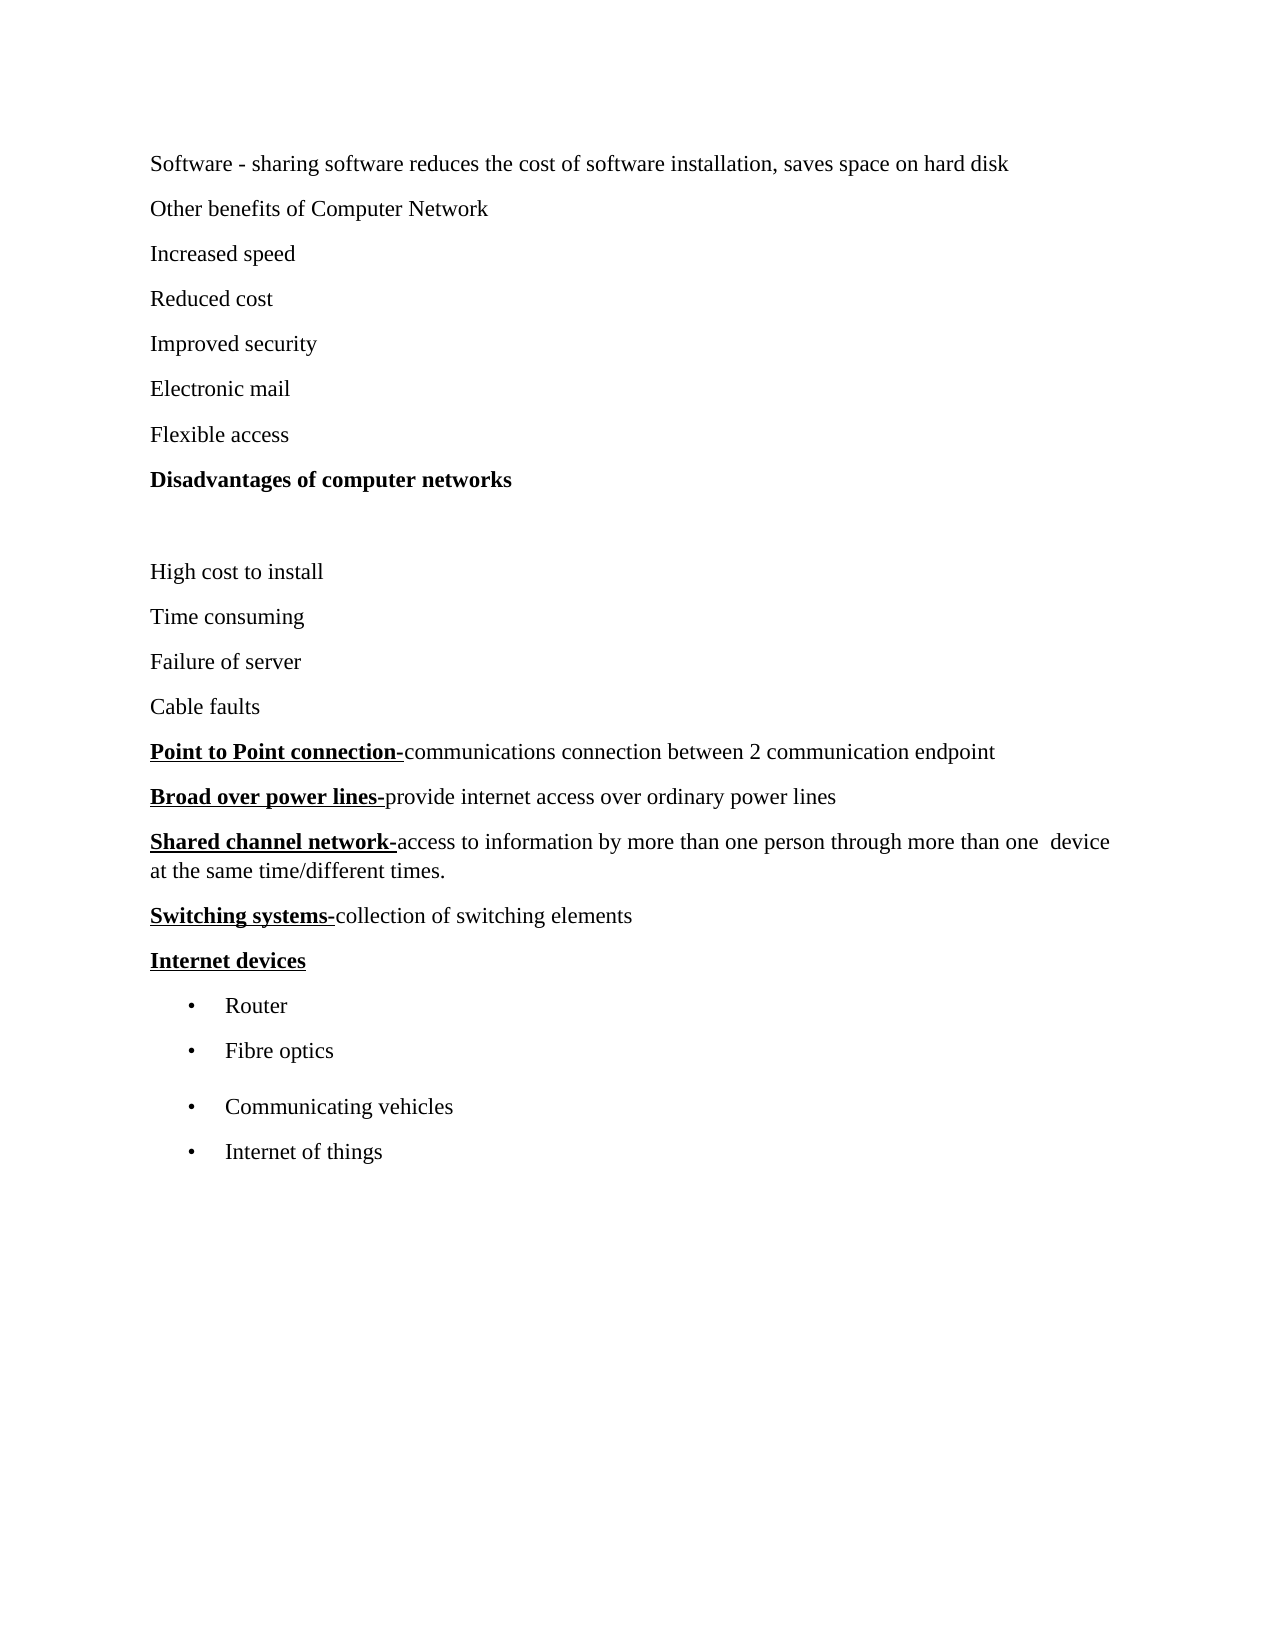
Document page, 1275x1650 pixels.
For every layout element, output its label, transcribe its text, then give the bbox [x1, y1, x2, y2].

text Disadvantages of computer networks [150, 466, 1125, 492]
text Other benefits of Computer Network [150, 195, 1125, 221]
text Electronic mail [150, 376, 1125, 402]
text Time consuming [150, 603, 1125, 629]
list Router [187, 992, 1125, 1018]
text Reduced cost [150, 285, 1125, 312]
text Switching systems-collection of switching elements [150, 902, 1125, 928]
list Internet of things [187, 1138, 1125, 1165]
text High cost to install [150, 558, 1125, 584]
text Software - sharing software reduces the cost of software installation, saves space on hard disk [150, 150, 1125, 176]
text Cable faults [150, 693, 1125, 719]
text Broad over power lines-provide internet access over ordinary power lines [150, 783, 1125, 809]
list Communicating vehicles [187, 1093, 1125, 1120]
text Increased speed [150, 240, 1125, 267]
text Flexible access [150, 421, 1125, 447]
text Point to Point connection-communications connection between 2 communication endpoint [150, 738, 1125, 764]
text Internet devices [150, 947, 1125, 973]
text Improved security [150, 330, 1125, 357]
text Shared channel network-access to information by more than one person through more than one device at the same time/different times. [150, 828, 1125, 883]
list Fibre optics [187, 1037, 1125, 1063]
text Failure of server [150, 648, 1125, 674]
